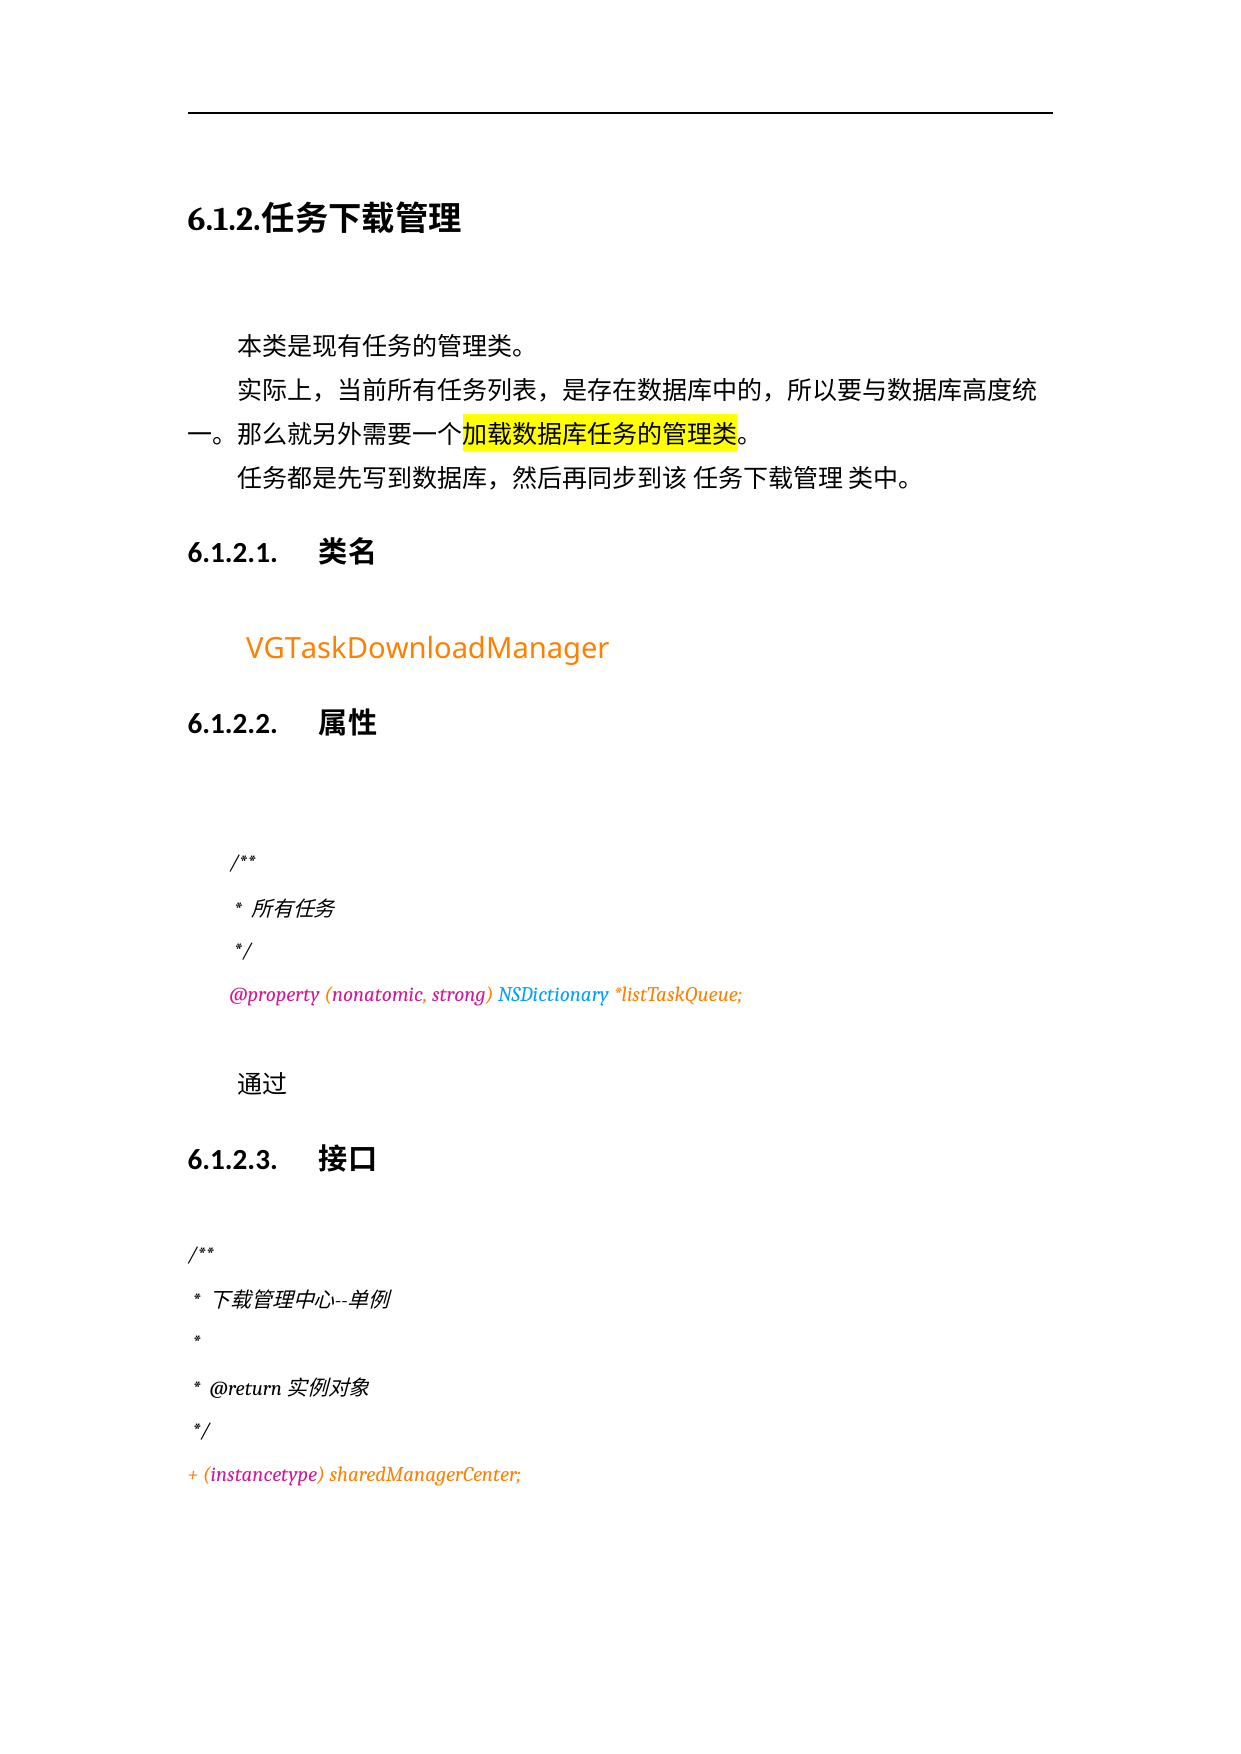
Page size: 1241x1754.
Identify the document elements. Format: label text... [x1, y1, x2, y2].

text * [187, 1320, 1053, 1364]
text * 下载管理中心--单例 [187, 1276, 1053, 1320]
text 本类是现有任务的管理类。 [187, 322, 1053, 366]
text @property (nonatomic, strong) NSDictionary *listTaskQueue; [187, 973, 1053, 1017]
subtitle 任务下载管理 [187, 172, 1053, 260]
text 通过 [187, 1061, 1053, 1105]
text 任务都是先写到数据库，然后再同步到该 任务下载管理 类中。 [187, 454, 1053, 498]
text /** [187, 1232, 1053, 1276]
text * 所有任务 [187, 885, 1053, 929]
text /** [187, 841, 1053, 885]
text */ [187, 929, 1053, 973]
text * @return 实例对象 [187, 1364, 1053, 1408]
subtitle 接口 [187, 1134, 1053, 1178]
text 实际上，当前所有任务列表，是存在数据库中的，所以要与数据库高度统一。那么就另外需要一个加载数据库任务的管理类。 [187, 366, 1053, 454]
text VGTaskDownloadManager [187, 626, 1053, 670]
text */ [187, 1408, 1053, 1453]
subtitle 类名 [187, 528, 1053, 572]
text + (instancetype) sharedManagerCenter; [187, 1453, 1053, 1497]
subtitle 属性 [187, 699, 1053, 743]
